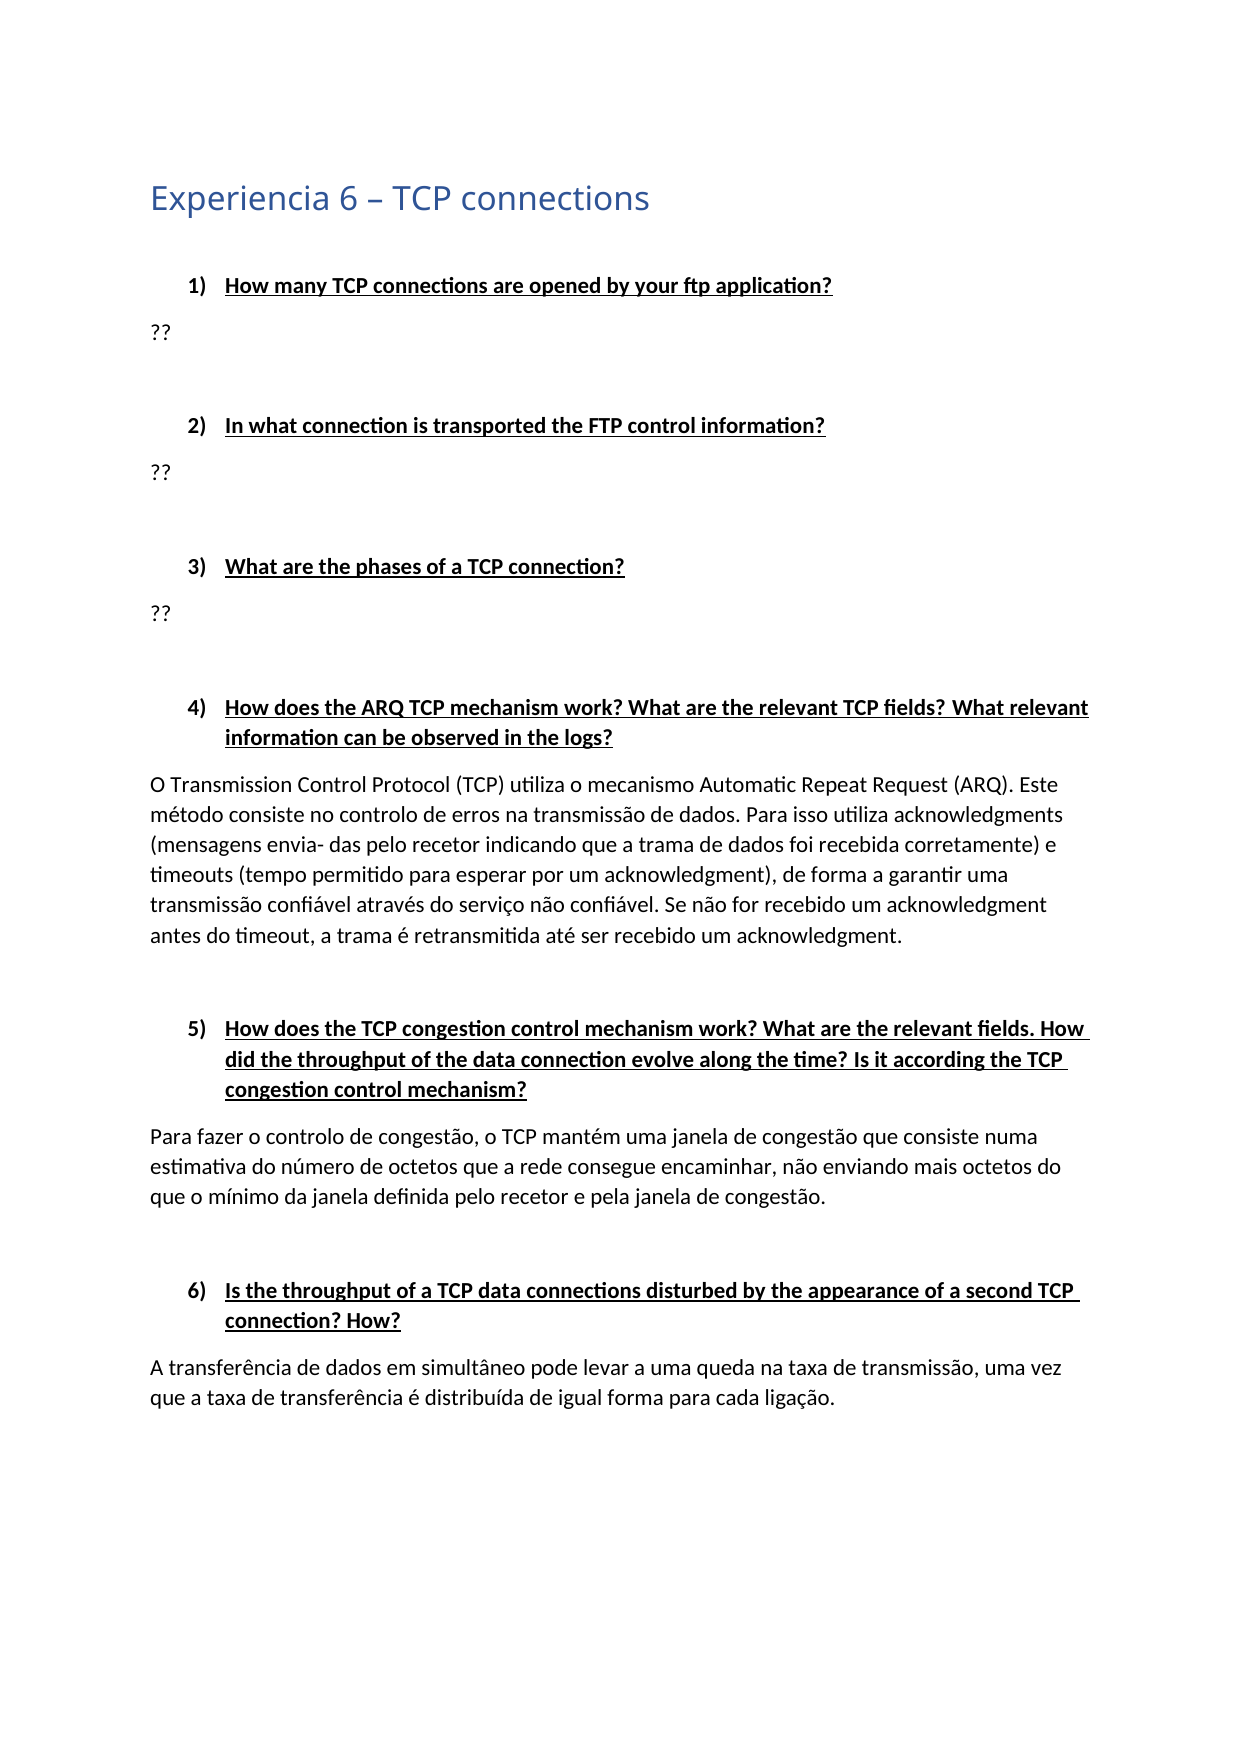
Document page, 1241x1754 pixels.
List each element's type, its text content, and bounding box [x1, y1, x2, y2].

list How does the TCP congestion control mechanism work? What are the relevant fields. How did the throughput of the data connection evolve along the time? Is it according the TCP congestion control mechanism? [187, 1014, 1090, 1103]
text ?? [150, 599, 1090, 627]
list In what connection is transported the FTP control information? [187, 411, 1090, 439]
list What are the phases of a TCP connection? [187, 552, 1090, 580]
text O Transmission Control Protocol (TCP) utiliza o mecanismo Automatic Repeat Request (ARQ). Este método consiste no controlo de erros na transmissão de dados. Para isso utiliza acknowledgments (mensagens envia- das pelo recetor indicando que a trama de dados foi recebida corretamente) e timeouts (tempo permitido para esperar por um acknowledgment), de forma a garantir uma transmissão confiável através do serviço não confiável. Se não for recebido um acknowledgment antes do timeout, a trama é retransmitida até ser recebido um acknowledgment. [150, 770, 1090, 949]
list How many TCP connections are opened by your ftp application? [187, 271, 1090, 299]
list Is the throughput of a TCP data connections disturbed by the appearance of a second TCP connection? How? [187, 1276, 1090, 1334]
text ?? [150, 318, 1090, 346]
list How does the ARQ TCP mechanism work? What are the relevant TCP fields? What relevant information can be observed in the logs? [187, 693, 1090, 751]
text A transferência de dados em simultâneo pode levar a uma queda na taxa de transmissão, uma vez que a taxa de transferência é distribuída de igual forma para cada ligação. [150, 1353, 1090, 1411]
subtitle Experiencia 6 – TCP connections [150, 175, 1090, 220]
text Para fazer o controlo de congestão, o TCP mantém uma janela de congestão que consiste numa estimativa do número de octetos que a rede consegue encaminhar, não enviando mais octetos do que o mínimo da janela definida pelo recetor e pela janela de congestão. [150, 1122, 1090, 1210]
text ?? [150, 458, 1090, 486]
